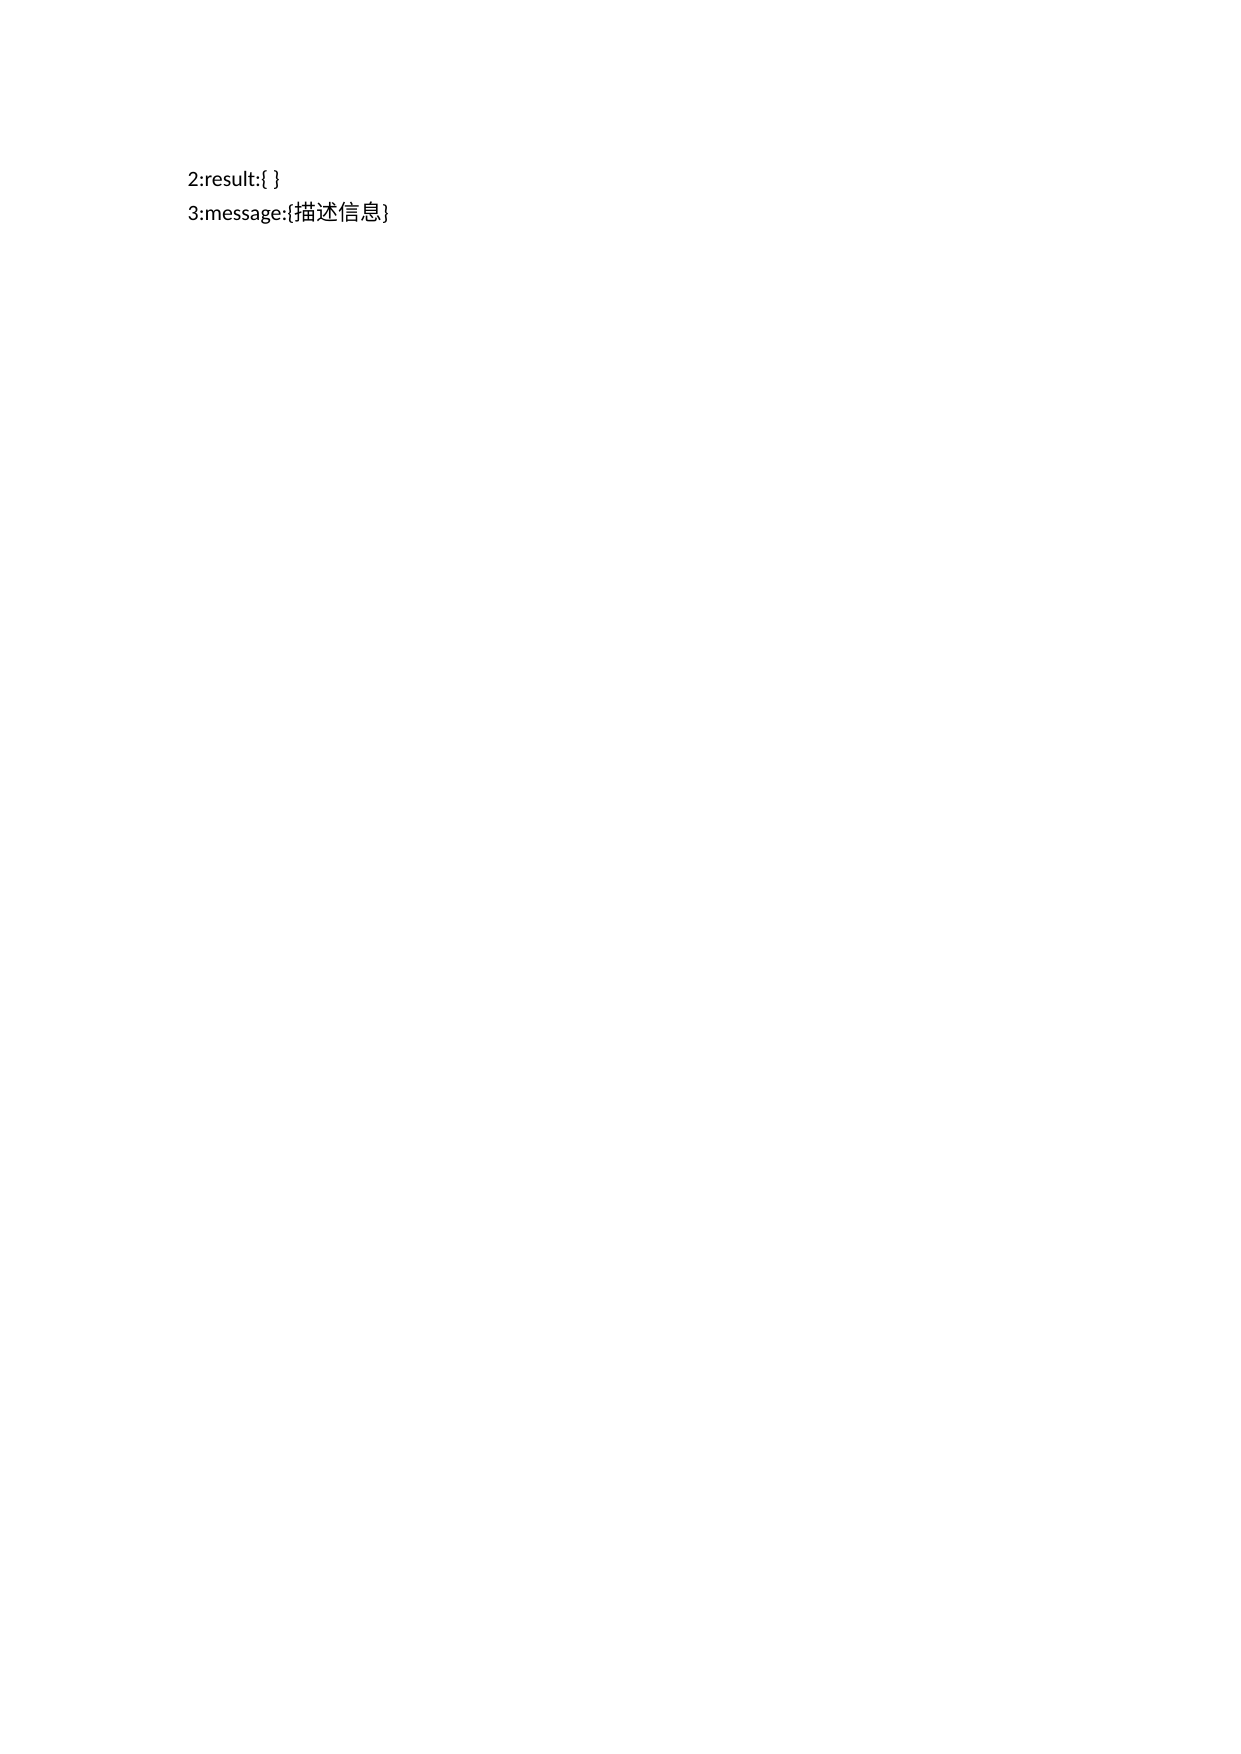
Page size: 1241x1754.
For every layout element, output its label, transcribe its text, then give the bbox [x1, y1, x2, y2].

text 2:result:{ } [187, 162, 1053, 194]
text 3:message:{描述信息} [187, 194, 1053, 227]
